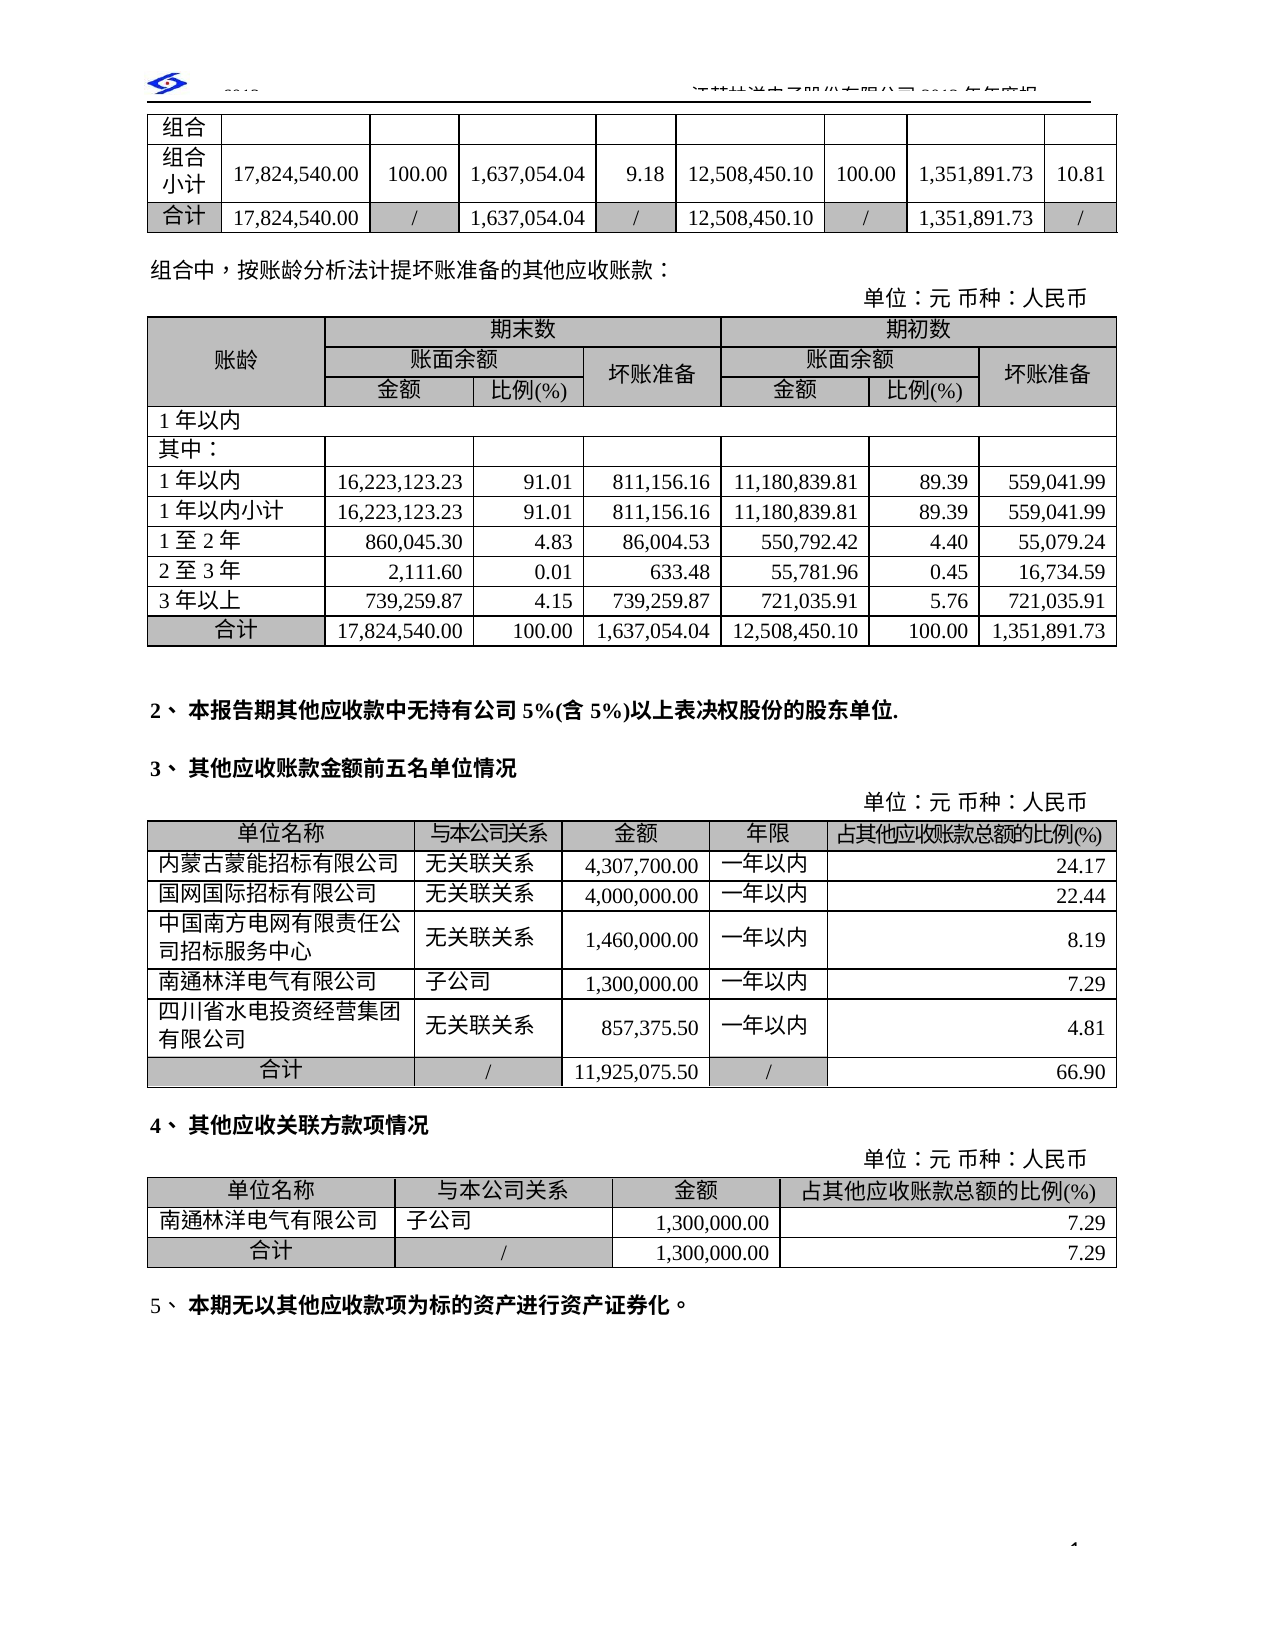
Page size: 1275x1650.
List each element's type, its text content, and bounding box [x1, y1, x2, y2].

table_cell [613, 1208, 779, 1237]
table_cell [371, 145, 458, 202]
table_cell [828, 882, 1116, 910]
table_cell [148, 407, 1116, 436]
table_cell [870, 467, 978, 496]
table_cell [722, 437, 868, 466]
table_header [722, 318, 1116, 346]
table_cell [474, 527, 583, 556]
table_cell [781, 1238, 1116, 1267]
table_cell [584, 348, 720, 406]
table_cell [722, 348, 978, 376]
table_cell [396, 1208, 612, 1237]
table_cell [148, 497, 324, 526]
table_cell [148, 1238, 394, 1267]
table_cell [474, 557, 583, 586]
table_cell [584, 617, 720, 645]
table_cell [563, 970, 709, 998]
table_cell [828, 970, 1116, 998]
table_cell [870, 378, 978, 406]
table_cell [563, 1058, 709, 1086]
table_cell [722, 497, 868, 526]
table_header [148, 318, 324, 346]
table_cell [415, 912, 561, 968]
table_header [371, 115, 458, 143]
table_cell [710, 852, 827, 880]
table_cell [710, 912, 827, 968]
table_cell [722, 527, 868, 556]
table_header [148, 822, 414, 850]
subtitle 2、 本报告期其他应收款中无持有公司 5%(含 5%)以上表决权股份的股东单位. [150, 695, 1062, 724]
text 单位：元 币种：人民币 [133, 1143, 1088, 1173]
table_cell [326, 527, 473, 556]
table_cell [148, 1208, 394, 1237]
text 3、 其他应收账款金额前五名单位情况 [150, 753, 1062, 783]
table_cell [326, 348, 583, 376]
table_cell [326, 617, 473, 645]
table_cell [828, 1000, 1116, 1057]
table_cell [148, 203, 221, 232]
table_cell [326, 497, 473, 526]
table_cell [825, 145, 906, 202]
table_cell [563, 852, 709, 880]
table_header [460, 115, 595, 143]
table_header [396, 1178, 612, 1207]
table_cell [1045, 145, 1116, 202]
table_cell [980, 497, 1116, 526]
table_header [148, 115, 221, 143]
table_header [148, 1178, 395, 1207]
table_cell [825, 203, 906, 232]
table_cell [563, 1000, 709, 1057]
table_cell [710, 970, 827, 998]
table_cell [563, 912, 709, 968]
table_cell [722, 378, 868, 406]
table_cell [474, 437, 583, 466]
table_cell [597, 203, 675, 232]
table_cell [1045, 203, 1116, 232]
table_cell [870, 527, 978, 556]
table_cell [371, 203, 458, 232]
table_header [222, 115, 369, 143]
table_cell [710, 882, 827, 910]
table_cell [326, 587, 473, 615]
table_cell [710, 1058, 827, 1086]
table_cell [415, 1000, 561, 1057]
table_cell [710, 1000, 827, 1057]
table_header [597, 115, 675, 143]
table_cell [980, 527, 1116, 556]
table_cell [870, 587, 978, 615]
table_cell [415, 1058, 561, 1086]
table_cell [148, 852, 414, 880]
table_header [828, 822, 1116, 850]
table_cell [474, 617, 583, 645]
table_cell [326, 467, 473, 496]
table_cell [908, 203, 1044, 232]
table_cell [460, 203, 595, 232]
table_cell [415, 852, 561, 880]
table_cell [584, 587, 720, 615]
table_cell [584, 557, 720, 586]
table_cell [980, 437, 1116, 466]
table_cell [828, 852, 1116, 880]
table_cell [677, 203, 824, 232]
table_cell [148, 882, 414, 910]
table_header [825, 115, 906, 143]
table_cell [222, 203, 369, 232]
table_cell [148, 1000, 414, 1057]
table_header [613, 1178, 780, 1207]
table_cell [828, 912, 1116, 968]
text 单位：元 币种：人民币 [133, 284, 1088, 313]
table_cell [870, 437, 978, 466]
text 组合中，按账龄分析法计提坏账准备的其他应收账款： [150, 256, 1062, 284]
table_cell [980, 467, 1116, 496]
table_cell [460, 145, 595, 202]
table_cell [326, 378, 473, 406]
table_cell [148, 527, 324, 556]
picture [144, 71, 190, 95]
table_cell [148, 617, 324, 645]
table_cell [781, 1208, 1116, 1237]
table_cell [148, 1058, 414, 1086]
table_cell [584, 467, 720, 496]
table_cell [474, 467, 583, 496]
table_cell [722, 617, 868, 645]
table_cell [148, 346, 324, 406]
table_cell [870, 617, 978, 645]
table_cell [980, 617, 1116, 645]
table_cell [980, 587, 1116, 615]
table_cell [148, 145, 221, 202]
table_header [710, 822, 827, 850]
subtitle 4、 其他应收关联方款项情况 [150, 1110, 1062, 1140]
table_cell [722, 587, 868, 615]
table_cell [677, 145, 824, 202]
text 单位：元 币种：人民币 [133, 787, 1088, 817]
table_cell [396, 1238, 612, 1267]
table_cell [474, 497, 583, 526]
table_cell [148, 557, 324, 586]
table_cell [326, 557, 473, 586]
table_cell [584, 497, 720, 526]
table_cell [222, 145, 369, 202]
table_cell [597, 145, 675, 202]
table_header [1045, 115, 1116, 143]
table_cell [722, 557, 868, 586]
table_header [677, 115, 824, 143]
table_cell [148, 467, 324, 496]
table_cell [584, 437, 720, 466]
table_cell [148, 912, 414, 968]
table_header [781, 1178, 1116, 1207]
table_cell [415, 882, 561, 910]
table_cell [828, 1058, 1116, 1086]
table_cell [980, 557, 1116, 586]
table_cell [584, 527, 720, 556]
subtitle 5、 本期无以其他应收款项为标的资产进行资产证券化。 [150, 1291, 1062, 1320]
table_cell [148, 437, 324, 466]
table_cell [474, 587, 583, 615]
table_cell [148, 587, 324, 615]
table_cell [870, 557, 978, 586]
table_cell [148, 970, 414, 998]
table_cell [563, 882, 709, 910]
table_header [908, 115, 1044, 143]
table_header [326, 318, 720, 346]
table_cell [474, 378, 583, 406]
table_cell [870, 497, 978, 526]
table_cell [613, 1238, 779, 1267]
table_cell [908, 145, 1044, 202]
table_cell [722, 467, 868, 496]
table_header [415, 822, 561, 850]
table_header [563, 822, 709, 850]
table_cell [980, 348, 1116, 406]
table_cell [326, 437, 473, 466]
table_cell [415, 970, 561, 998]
